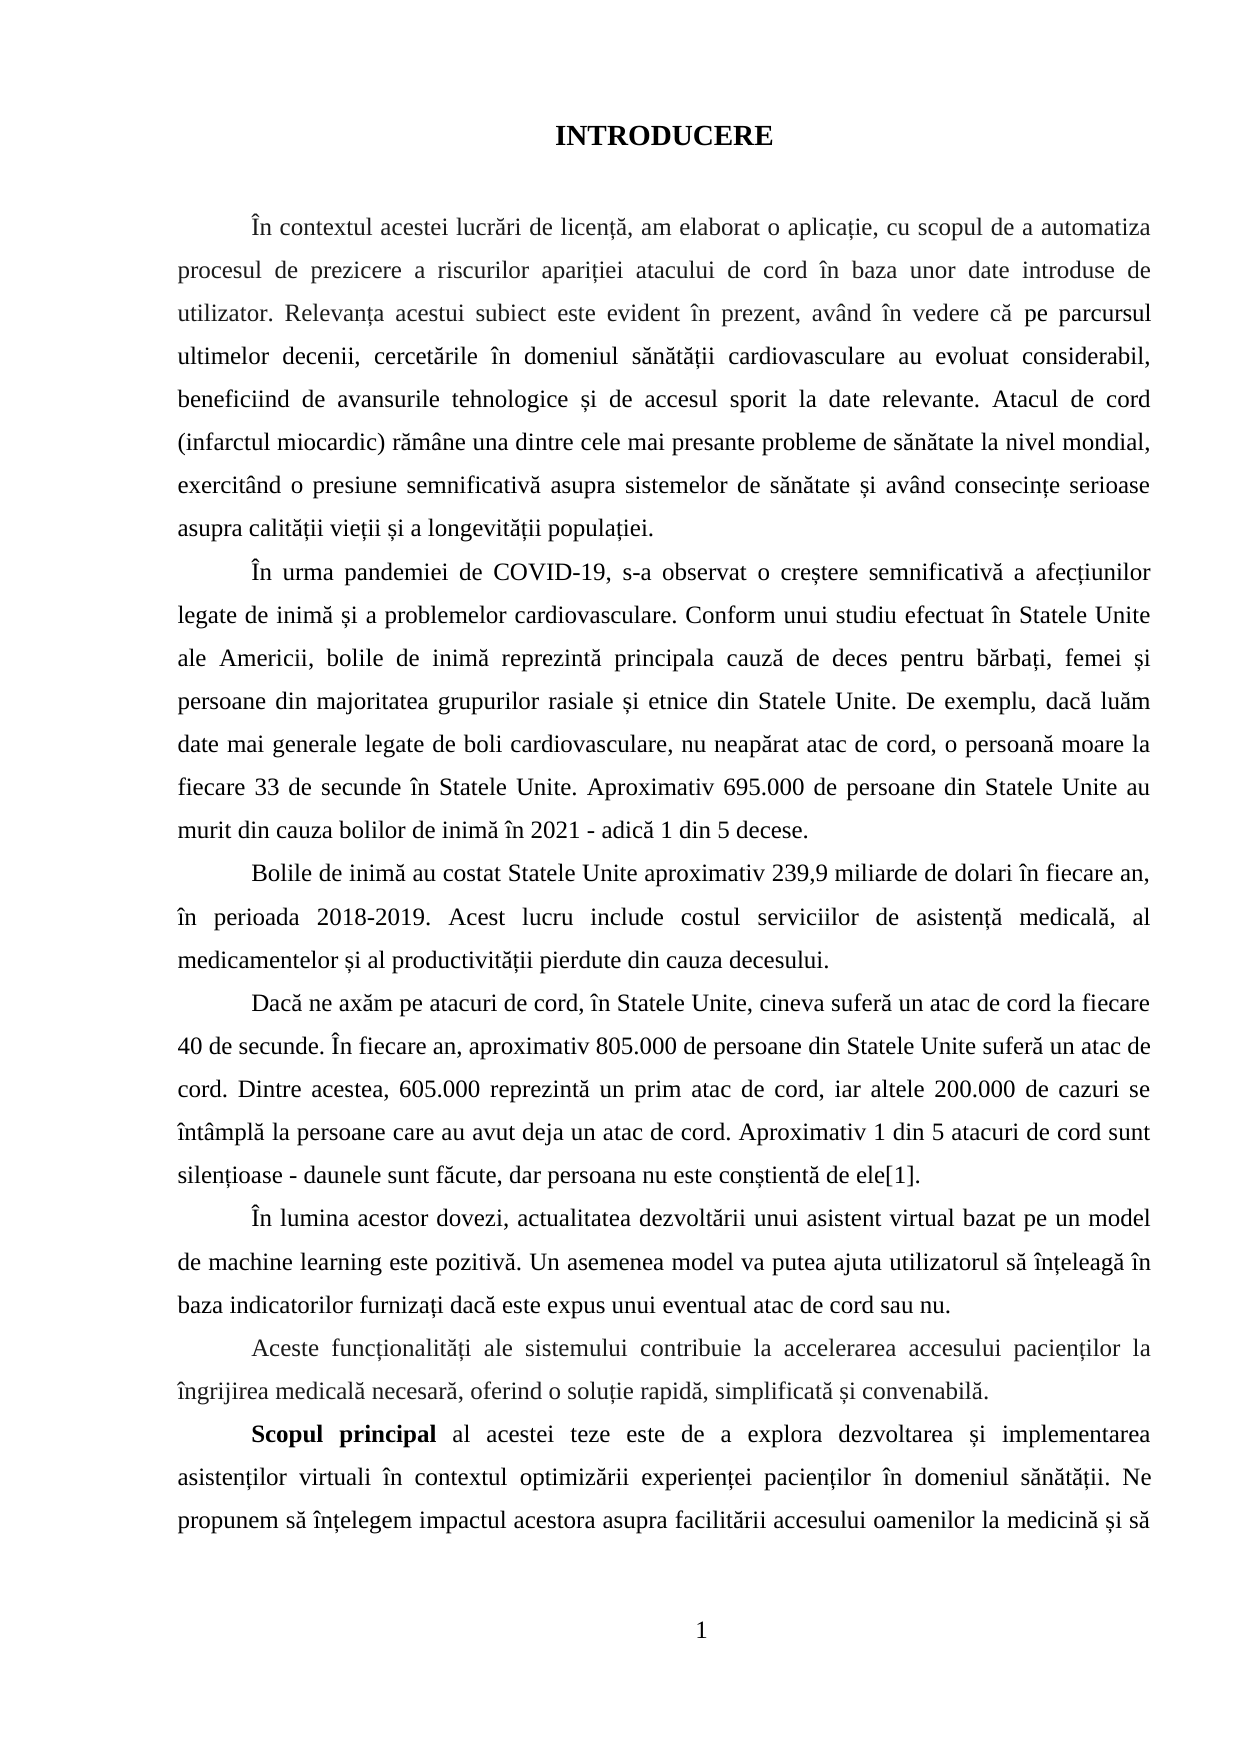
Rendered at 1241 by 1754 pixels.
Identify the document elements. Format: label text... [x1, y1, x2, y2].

subtitle INTRODUCERE [177, 118, 1152, 152]
text În urma pandemiei de COVID-19, s-a observat o creștere semnificativă a afecțiunilor legate de inimă și a problemelor cardiovasculare. Conform unui studiu efectuat în Statele Unite ale Americii, bolile de inimă reprezintă principala cauză de deces pentru bărbați, femei și persoane din majoritatea grupurilor rasiale și etnice din Statele Unite. De exemplu, dacă luăm date mai generale legate de boli cardiovasculare, nu neapărat atac de cord, o persoană moare la fiecare 33 de secunde în Statele Unite. Aproximativ 695.000 de persoane din Statele Unite au murit din cauza bolilor de inimă în 2021 - adică 1 din 5 decese. [177, 557, 1152, 844]
text Bolile de inimă au costat Statele Unite aproximativ 239,9 miliarde de dolari în fiecare an, în perioada 2018-2019. Acest lucru include costul serviciilor de asistență medicală, al medicamentelor și al productivității pierdute din cauza decesului. [177, 858, 1152, 973]
text În contextul acestei lucrări de licență, am elaborat o aplicație, cu scopul de a automatiza procesul de prezicere a riscurilor apariției atacului de cord în baza unor date introduse de utilizator. Relevanța acestui subiect este evident în prezent, având în vedere că pe parcursul ultimelor decenii, cercetările în domeniul sănătății cardiovasculare au evoluat considerabil, beneficiind de avansurile tehnologice și de accesul sporit la date relevante. Atacul de cord (infarctul miocardic) rămâne una dintre cele mai presante probleme de sănătate la nivel mondial, exercitând o presiune semnificativă asupra sistemelor de sănătate și având consecințe serioase asupra calității vieții și a longevității populației. [177, 212, 1152, 542]
text Dacă ne axăm pe atacuri de cord, în Statele Unite, cineva suferă un atac de cord la fiecare 40 de secunde. În fiecare an, aproximativ 805.000 de persoane din Statele Unite suferă un atac de cord. Dintre acestea, 605.000 reprezintă un prim atac de cord, iar altele 200.000 de cazuri se întâmplă la persoane care au avut deja un atac de cord. Aproximativ 1 din 5 atacuri de cord sunt silențioase - daunele sunt făcute, dar persoana nu este conștientă de ele[1]. [177, 988, 1152, 1189]
text Aceste funcționalități ale sistemului contribuie la accelerarea accesului pacienților la îngrijirea medicală necesară, oferind o soluție rapidă, simplificată și convenabilă. [177, 1333, 1152, 1405]
text În lumina acestor dovezi, actualitatea dezvoltării unui asistent virtual bazat pe un model de machine learning este pozitivă. Un asemenea model va putea ajuta utilizatorul să înțeleagă în baza indicatorilor furnizați dacă este expus unui eventual atac de cord sau nu. [177, 1203, 1152, 1318]
